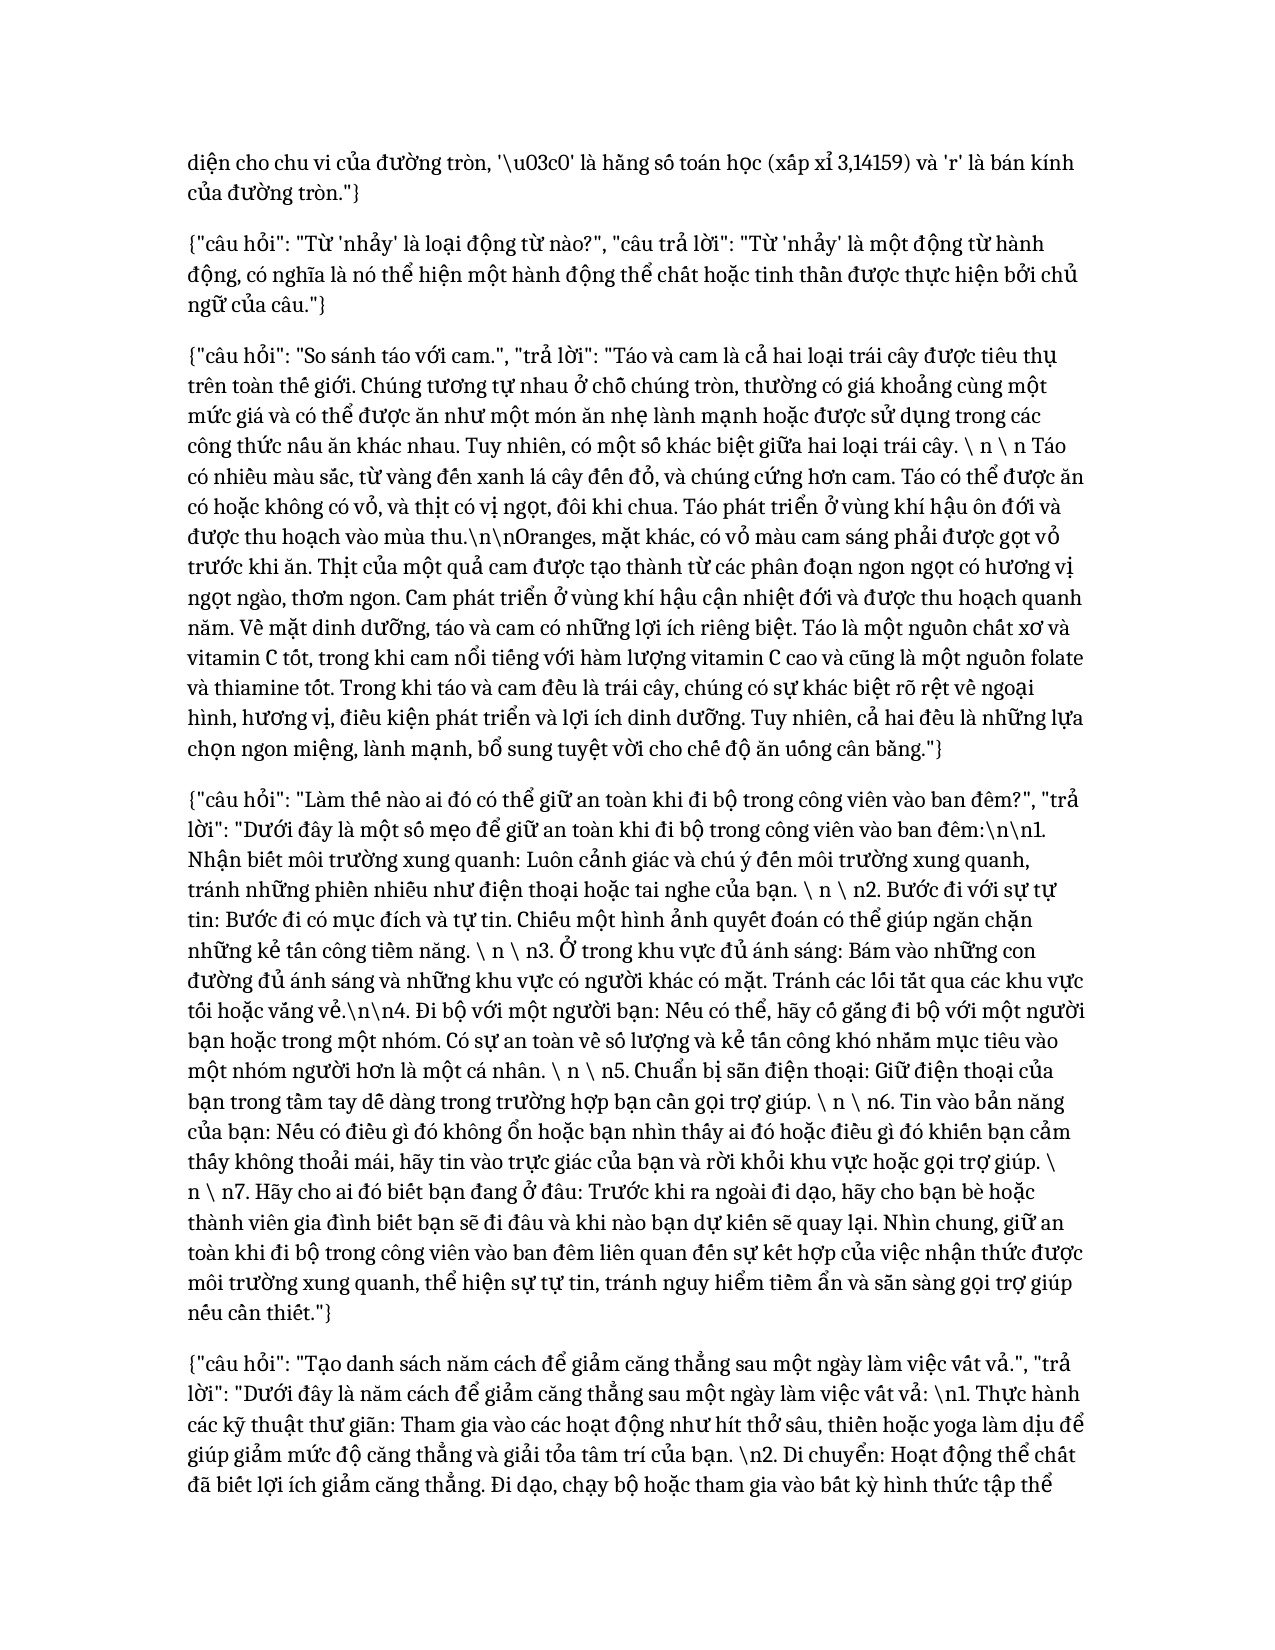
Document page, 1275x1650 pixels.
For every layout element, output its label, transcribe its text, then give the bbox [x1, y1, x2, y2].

text {"câu hỏi": "Từ 'nhảy' là loại động từ nào?", "câu trả lời": "Từ 'nhảy' là một động từ hành động, có nghĩa là nó thể hiện một hành động thể chất hoặc tinh thần được thực hiện bởi chủ ngữ của câu."} [187, 231, 1087, 318]
text {"câu hỏi": "So sánh táo với cam.", "trả lời": "Táo và cam là cả hai loại trái cây được tiêu thụ trên toàn thế giới. Chúng tương tự nhau ở chỗ chúng tròn, thường có giá khoảng cùng một mức giá và có thể được ăn như một món ăn nhẹ lành mạnh hoặc được sử dụng trong các công thức nấu ăn khác nhau. Tuy nhiên, có một số khác biệt giữa hai loại trái cây. \ n \ n Táo có nhiều màu sắc, từ vàng đến xanh lá cây đến đỏ, và chúng cứng hơn cam. Táo có thể được ăn có hoặc không có vỏ, và thịt có vị ngọt, đôi khi chua. Táo phát triển ở vùng khí hậu ôn đới và được thu hoạch vào mùa thu.\n\nOranges, mặt khác, có vỏ màu cam sáng phải được gọt vỏ trước khi ăn. Thịt của một quả cam được tạo thành từ các phân đoạn ngon ngọt có hương vị ngọt ngào, thơm ngon. Cam phát triển ở vùng khí hậu cận nhiệt đới và được thu hoạch quanh năm. Về mặt dinh dưỡng, táo và cam có những lợi ích riêng biệt. Táo là một nguồn chất xơ và vitamin C tốt, trong khi cam nổi tiếng với hàm lượng vitamin C cao và cũng là một nguồn folate và thiamine tốt. Trong khi táo và cam đều là trái cây, chúng có sự khác biệt rõ rệt về ngoại hình, hương vị, điều kiện phát triển và lợi ích dinh dưỡng. Tuy nhiên, cả hai đều là những lựa chọn ngon miệng, lành mạnh, bổ sung tuyệt vời cho chế độ ăn uống cân bằng."} [187, 343, 1087, 762]
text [187, 1351, 1087, 1498]
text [187, 150, 1087, 207]
text {"câu hỏi": "Làm thế nào ai đó có thể giữ an toàn khi đi bộ trong công viên vào ban đêm?", "trả lời": "Dưới đây là một số mẹo để giữ an toàn khi đi bộ trong công viên vào ban đêm:\n\n1. Nhận biết môi trường xung quanh: Luôn cảnh giác và chú ý đến môi trường xung quanh, tránh những phiền nhiễu như điện thoại hoặc tai nghe của bạn. \ n \ n2. Bước đi với sự tự tin: Bước đi có mục đích và tự tin. Chiếu một hình ảnh quyết đoán có thể giúp ngăn chặn những kẻ tấn công tiềm năng. \ n \ n3. Ở trong khu vực đủ ánh sáng: Bám vào những con đường đủ ánh sáng và những khu vực có người khác có mặt. Tránh các lối tắt qua các khu vực tối hoặc vắng vẻ.\n\n4. Đi bộ với một người bạn: Nếu có thể, hãy cố gắng đi bộ với một người bạn hoặc trong một nhóm. Có sự an toàn về số lượng và kẻ tấn công khó nhắm mục tiêu vào một nhóm người hơn là một cá nhân. \ n \ n5. Chuẩn bị sẵn điện thoại: Giữ điện thoại của bạn trong tầm tay dễ dàng trong trường hợp bạn cần gọi trợ giúp. \ n \ n6. Tin vào bản năng của bạn: Nếu có điều gì đó không ổn hoặc bạn nhìn thấy ai đó hoặc điều gì đó khiến bạn cảm thấy không thoải mái, hãy tin vào trực giác của bạn và rời khỏi khu vực hoặc gọi trợ giúp. \ n \ n7. Hãy cho ai đó biết bạn đang ở đâu: Trước khi ra ngoài đi dạo, hãy cho bạn bè hoặc thành viên gia đình biết bạn sẽ đi đâu và khi nào bạn dự kiến sẽ quay lại. Nhìn chung, giữ an toàn khi đi bộ trong công viên vào ban đêm liên quan đến sự kết hợp của việc nhận thức được môi trường xung quanh, thể hiện sự tự tin, tránh nguy hiểm tiềm ẩn và sẵn sàng gọi trợ giúp nếu cần thiết."} [187, 786, 1087, 1326]
